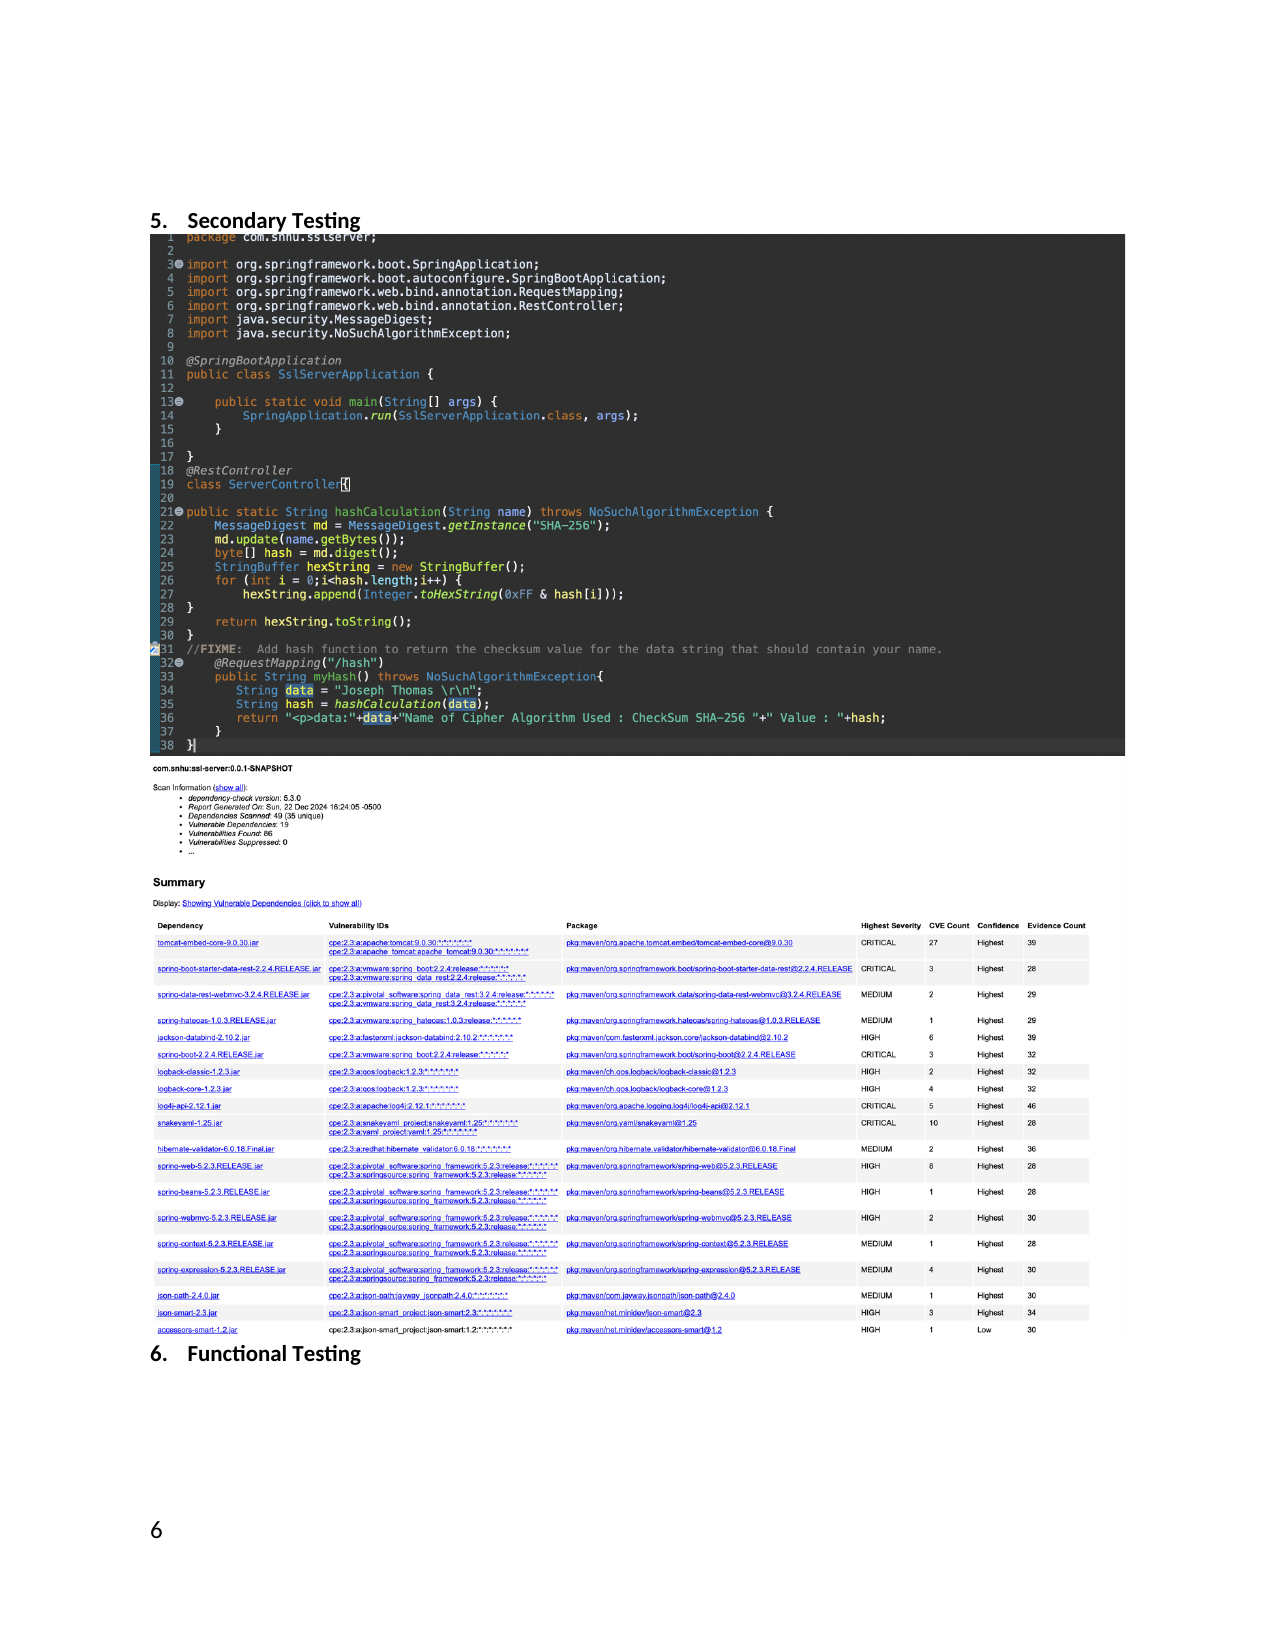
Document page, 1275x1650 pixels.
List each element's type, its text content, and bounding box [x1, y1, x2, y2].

subtitle Functional Testing [150, 1339, 1125, 1367]
subtitle Secondary Testing [150, 206, 1125, 234]
picture [150, 234, 1125, 1339]
